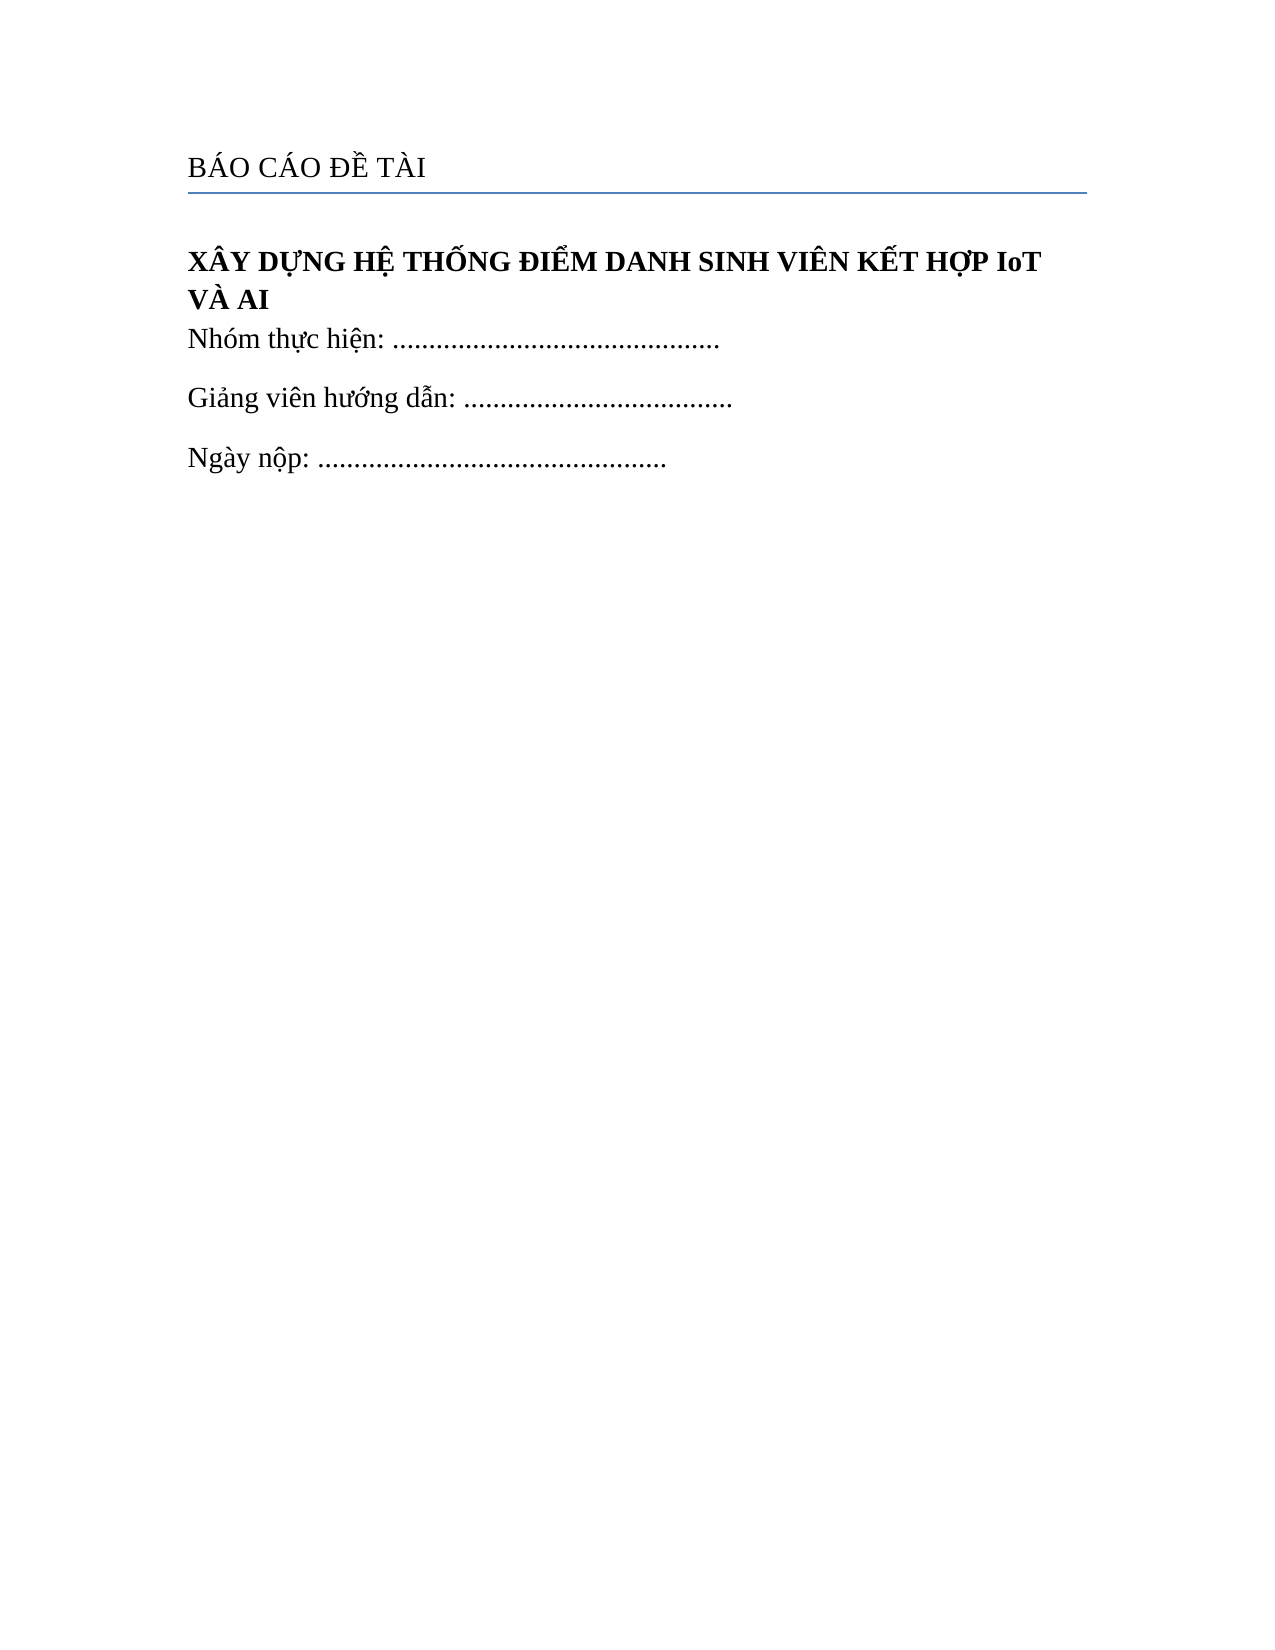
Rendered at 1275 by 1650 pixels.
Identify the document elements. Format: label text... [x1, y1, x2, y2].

text Ngày nộp: ................................................ [187, 440, 1087, 473]
text Nhóm thực hiện: ............................................. [187, 321, 1087, 354]
subtitle XÂY DỰNG HỆ THỐNG ĐIỂM DANH SINH VIÊN KẾT HỢP IoT VÀ AI [187, 244, 1087, 316]
title BÁO CÁO ĐỀ TÀI [187, 150, 1087, 194]
text Giảng viên hướng dẫn: ..................................... [187, 380, 1087, 414]
